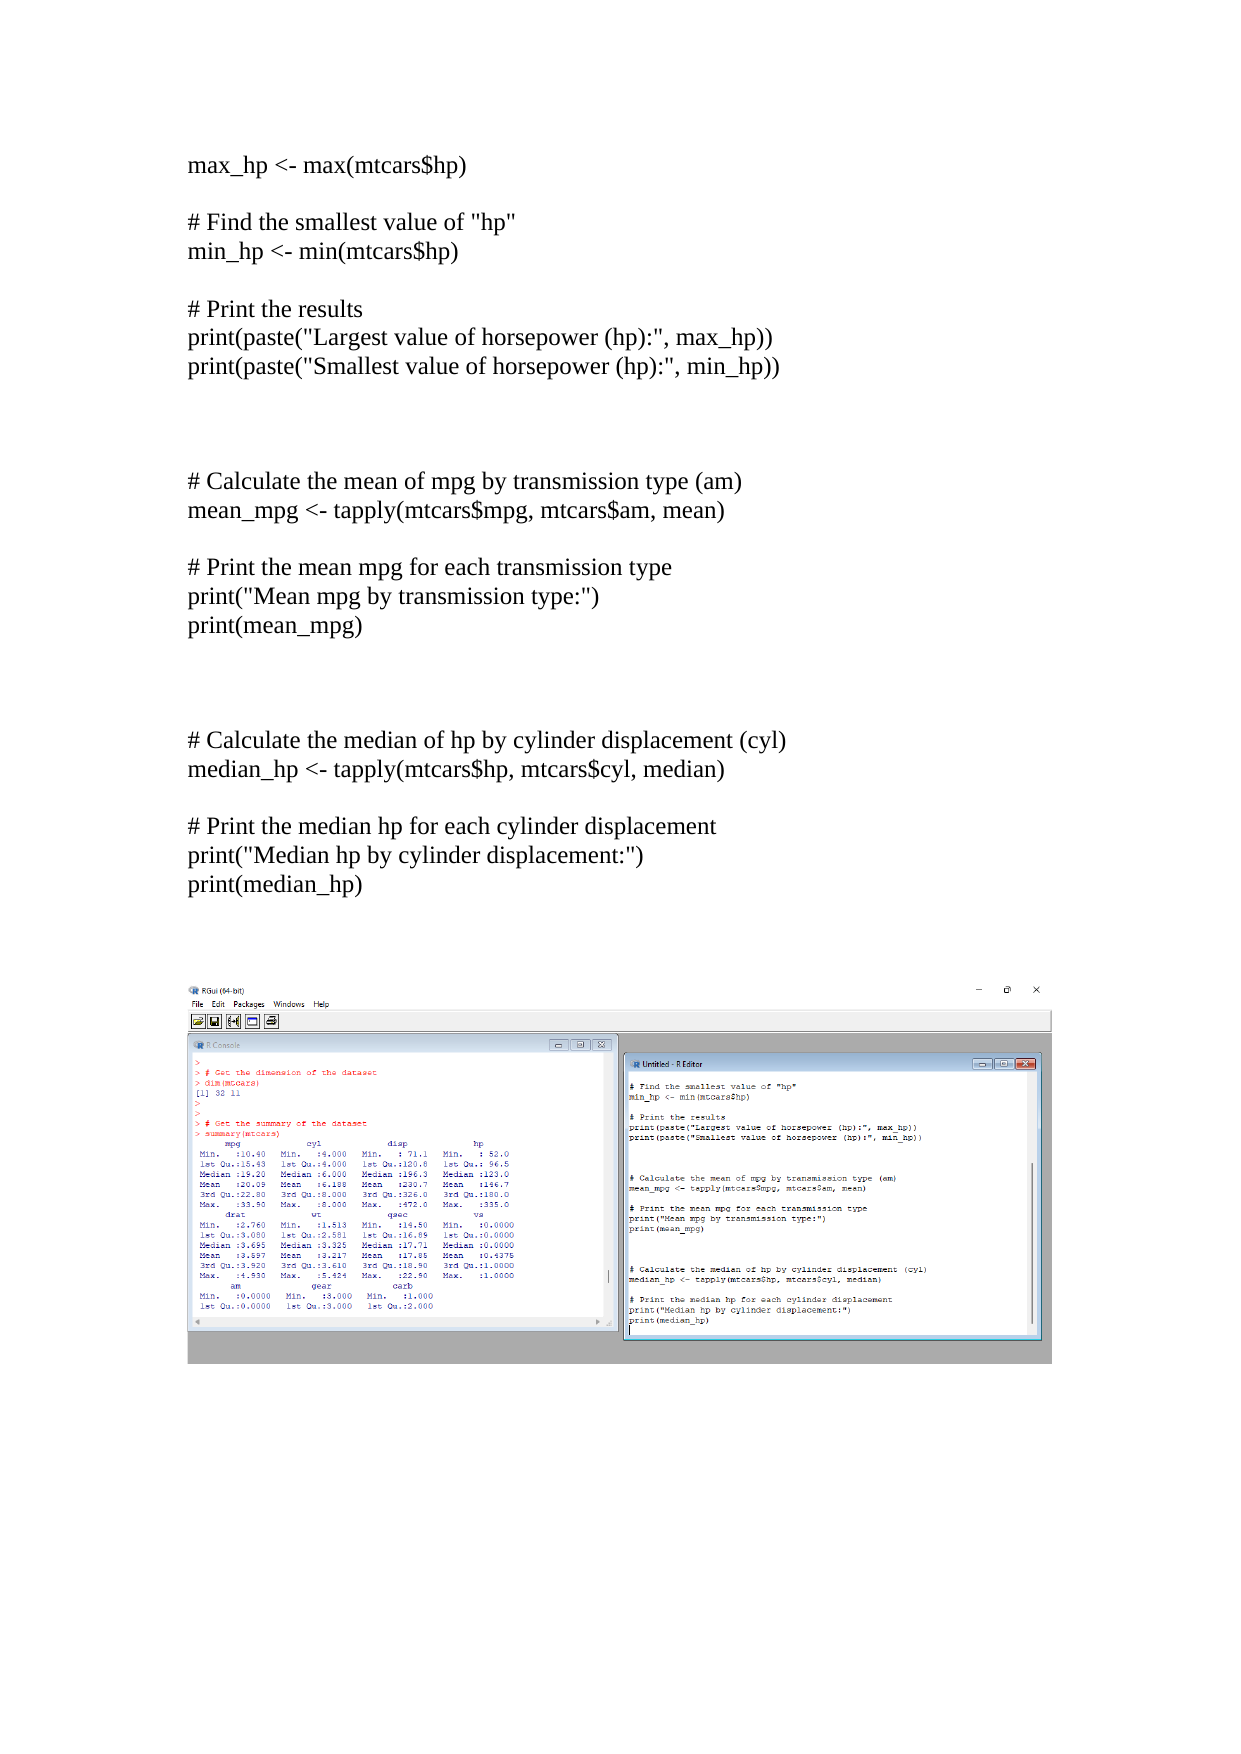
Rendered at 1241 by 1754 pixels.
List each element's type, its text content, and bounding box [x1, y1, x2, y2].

text print(paste("Smallest value of horsepower (hp):", min_hp)) [187, 351, 1053, 380]
text print("Median hp by cylinder displacement:") [187, 840, 1053, 869]
text # Print the results [187, 294, 1053, 322]
text print(median_hp) [187, 869, 1053, 897]
text min_hp <- min(mtcars$hp) [187, 236, 1053, 265]
text # Calculate the median of hp by cylinder displacement (cyl) [187, 725, 1053, 754]
text print(paste("Largest value of horsepower (hp):", max_hp)) [187, 322, 1053, 351]
text # Print the median hp for each cylinder displacement [187, 811, 1053, 840]
picture [187, 983, 1052, 1364]
text max_hp <- max(mtcars$hp) [187, 150, 1053, 179]
text # Find the smallest value of "hp" [187, 207, 1053, 236]
text print(mean_mpg) [187, 610, 1053, 639]
text # Print the mean mpg for each transmission type [187, 552, 1053, 581]
text print("Mean mpg by transmission type:") [187, 581, 1053, 610]
text median_hp <- tapply(mtcars$hp, mtcars$cyl, median) [187, 754, 1053, 782]
text mean_mpg <- tapply(mtcars$mpg, mtcars$am, mean) [187, 495, 1053, 524]
text # Calculate the mean of mpg by transmission type (am) [187, 466, 1053, 495]
